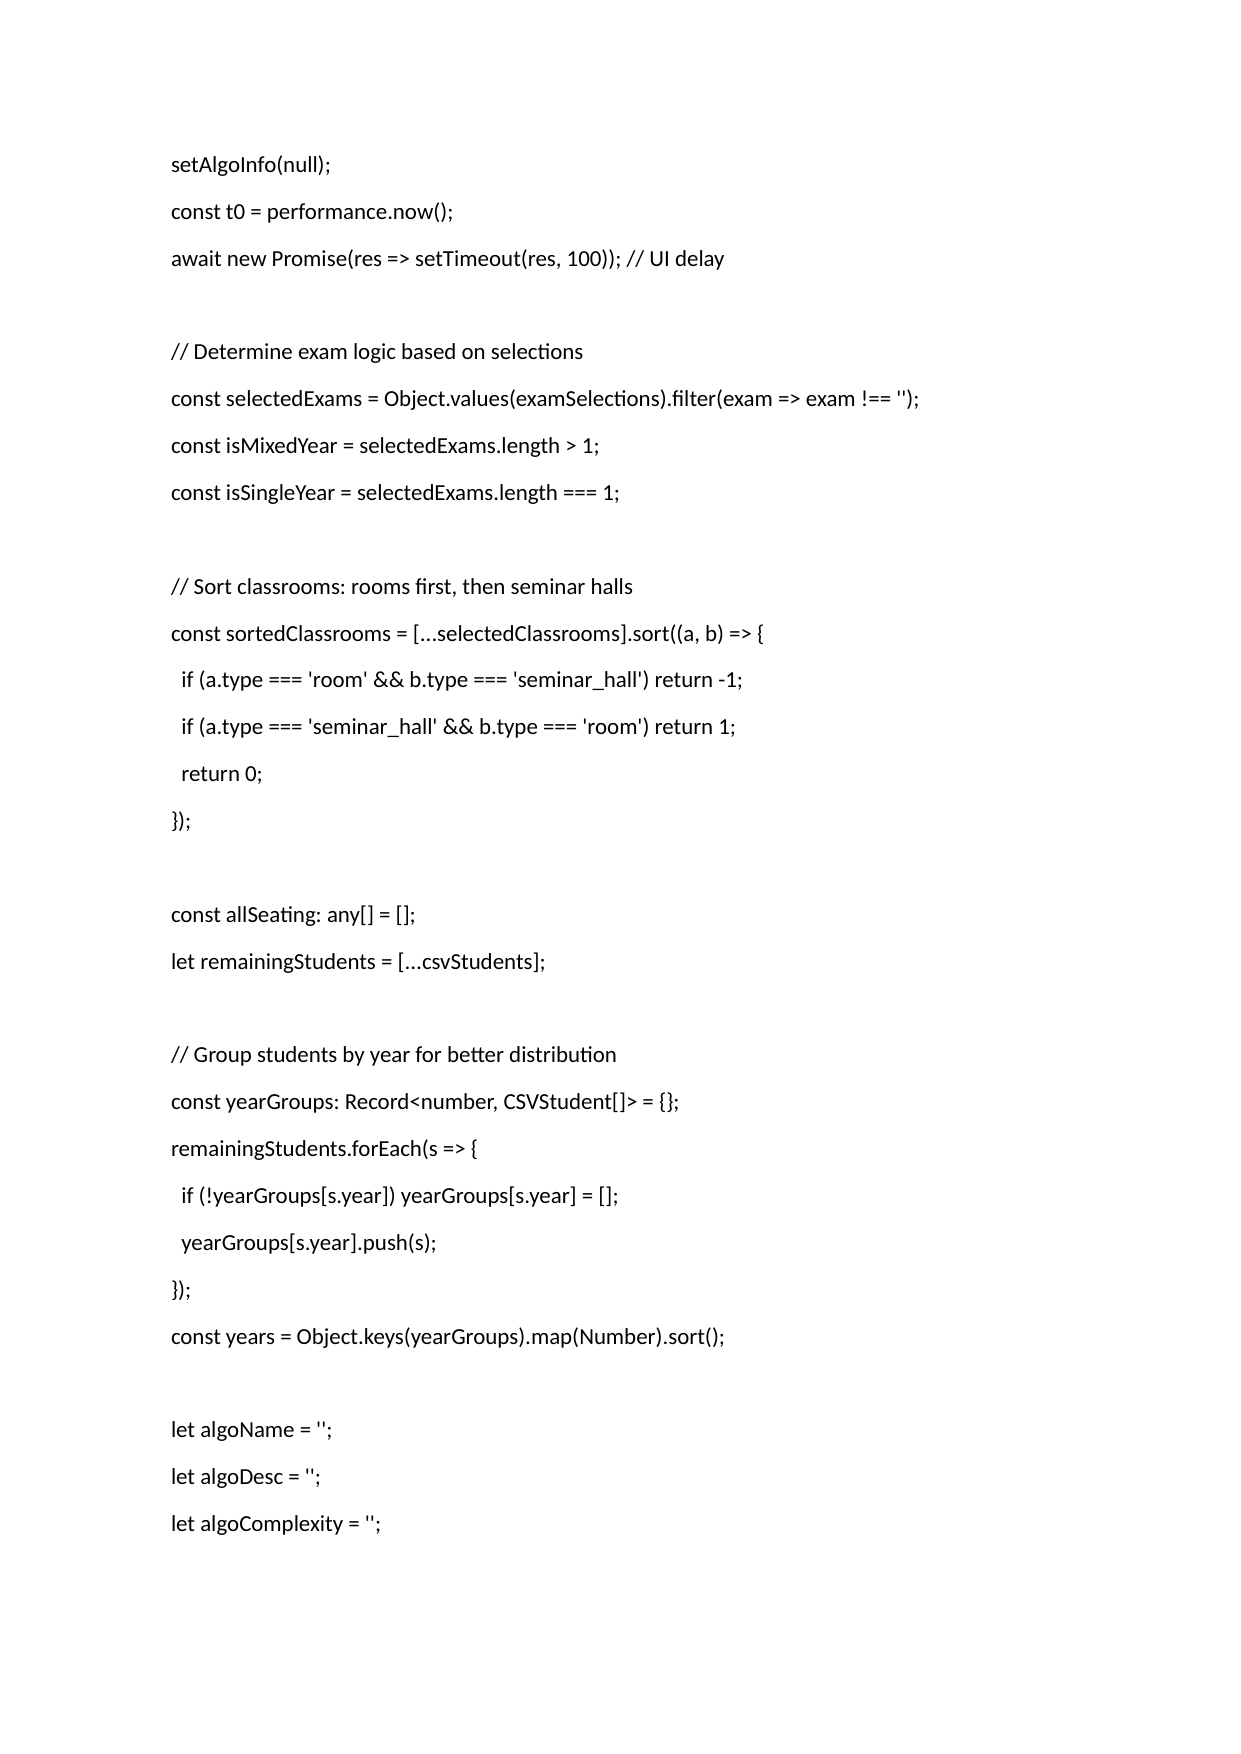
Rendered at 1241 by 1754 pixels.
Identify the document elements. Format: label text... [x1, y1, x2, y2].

text if (a.type === 'room' && b.type === 'seminar_hall') return -1; [150, 666, 1090, 694]
text return 0; [150, 759, 1090, 787]
text const years = Object.keys(yearGroups).map(Number).sort(); [150, 1322, 1090, 1350]
text const sortedClassrooms = [...selectedClassrooms].sort((a, b) => { [150, 619, 1090, 647]
text const isSingleYear = selectedExams.length === 1; [150, 478, 1090, 506]
text const t0 = performance.now(); [150, 197, 1090, 225]
text remainingStudents.forEach(s => { [150, 1134, 1090, 1162]
text let algoDesc = ''; [150, 1462, 1090, 1491]
text // Group students by year for better distribution [150, 1041, 1090, 1069]
text // Sort classrooms: rooms first, then seminar halls [150, 572, 1090, 600]
text }); [150, 1275, 1090, 1303]
text const isMixedYear = selectedExams.length > 1; [150, 431, 1090, 459]
text }); [150, 806, 1090, 834]
text // Determine exam logic based on selections [150, 337, 1090, 366]
text const yearGroups: Record<number, CSVStudent[]> = {}; [150, 1087, 1090, 1116]
text let algoComplexity = ''; [150, 1509, 1090, 1537]
text const allSeating: any[] = []; [150, 900, 1090, 928]
text await new Promise(res => setTimeout(res, 100)); // UI delay [150, 244, 1090, 272]
text let remainingStudents = [...csvStudents]; [150, 947, 1090, 975]
text yearGroups[s.year].push(s); [150, 1228, 1090, 1256]
text setAlgoInfo(null); [150, 150, 1090, 178]
text if (a.type === 'seminar_hall' && b.type === 'room') return 1; [150, 712, 1090, 741]
text const selectedExams = Object.values(examSelections).filter(exam => exam !== ''); [150, 384, 1090, 412]
text if (!yearGroups[s.year]) yearGroups[s.year] = []; [150, 1181, 1090, 1209]
text let algoName = ''; [150, 1416, 1090, 1444]
